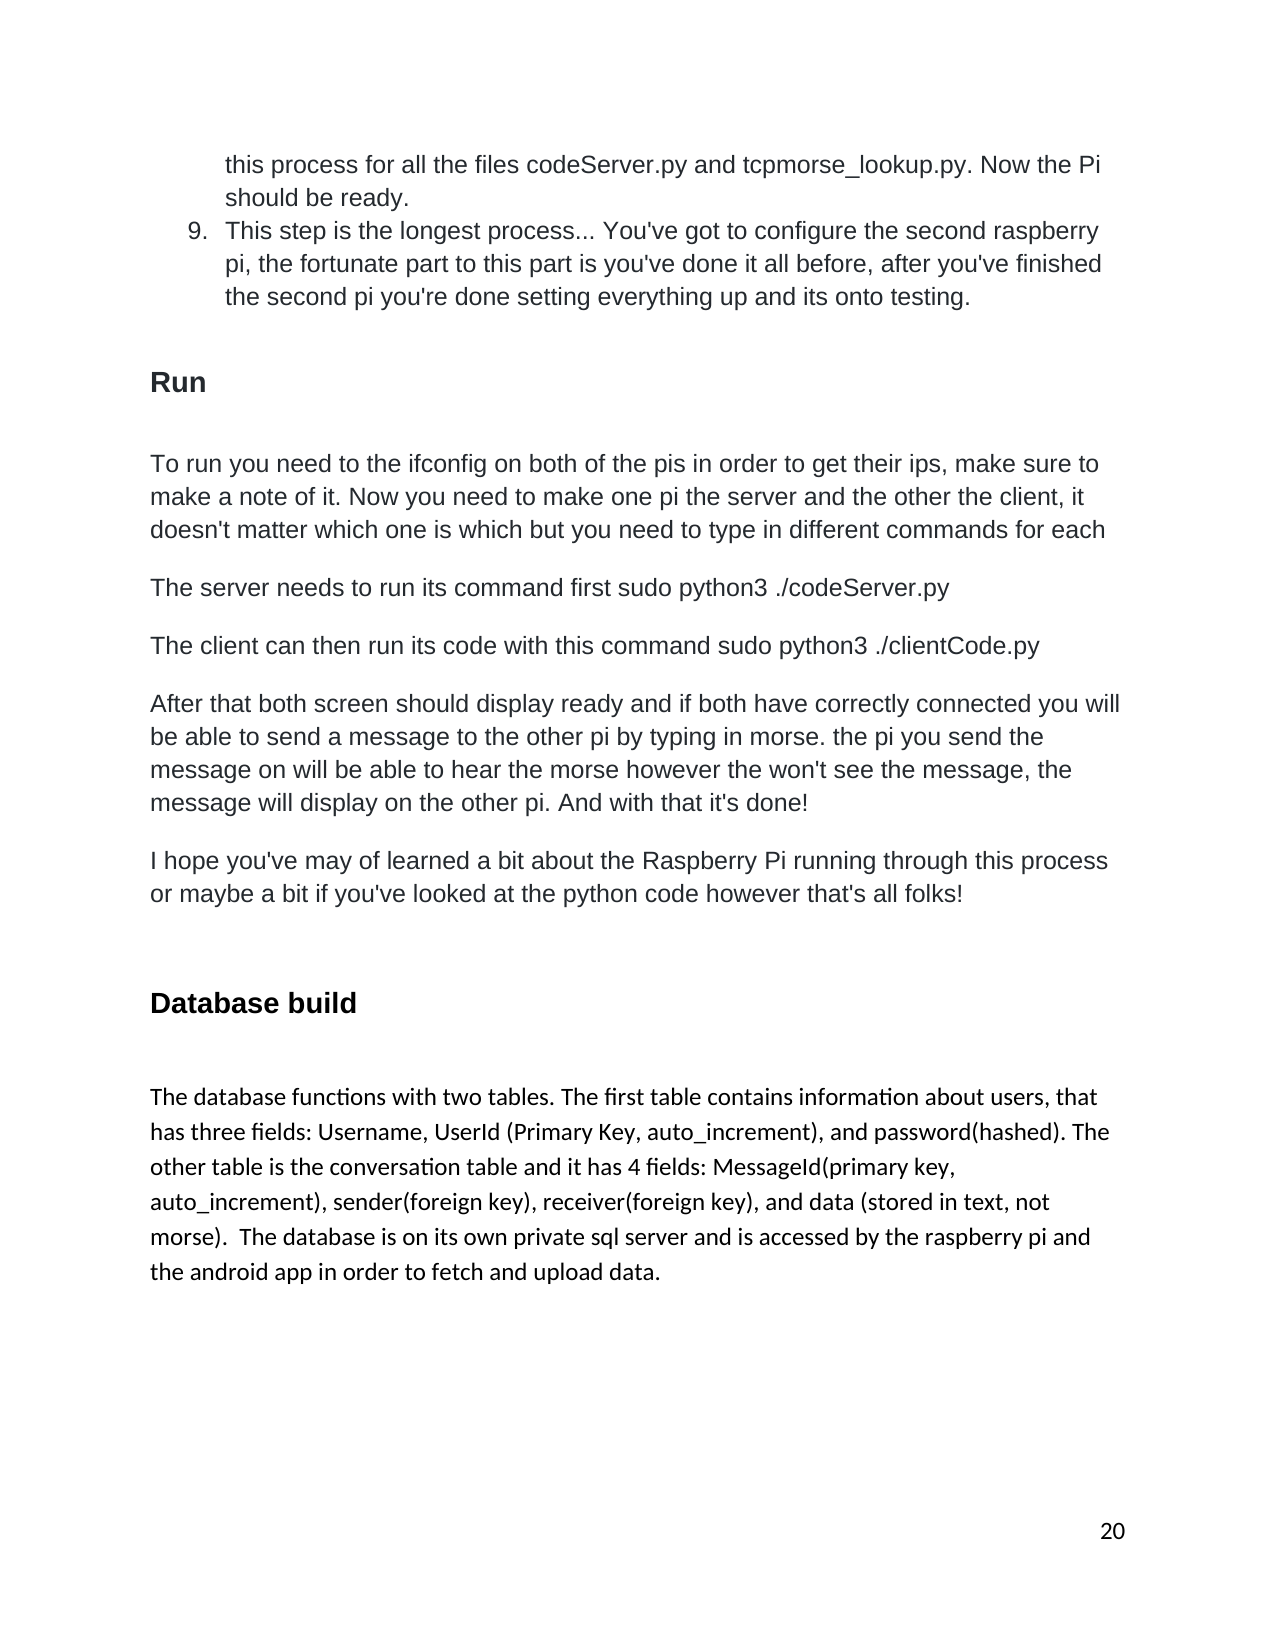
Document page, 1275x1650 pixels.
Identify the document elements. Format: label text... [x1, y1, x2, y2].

text After that both screen should display ready and if both have correctly connected you will be able to send a message to the other pi by typing in morse. the pi you send the message on will be able to hear the morse however the won't see the message, the message will display on the other pi. And with that it's done! [150, 689, 1125, 817]
text I hope you've may of learned a bit about the Raspberry Pi running through this process or maybe a bit if you've looked at the python code however that's all folks! [150, 846, 1125, 908]
text The server needs to run its command first sudo python3 ./codeServer.py [150, 573, 1125, 601]
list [187, 150, 1125, 212]
list This step is the longest process... You've got to configure the second raspberry pi, the fortunate part to this part is you've done it all before, after you've finished the second pi you're done setting everything up and its onto testing. [187, 216, 1125, 311]
text The database functions with two tables. The first table contains information about users, that has three fields: Username, UserId (Primary Key, auto_increment), and password(hashed). The other table is the conversation table and it has 4 fields: MessageId(primary key, auto_increment), sender(foreign key), receiver(foreign key), and data (stored in text, not morse). The database is on its own private sql server and is accessed by the raspberry pi and the android app in order to fetch and upload data. [150, 1081, 1125, 1286]
text To run you need to the ifconfig on both of the pis in order to get their ips, make sure to make a note of it. Now you need to make one pi the server and the other the client, it doesn't matter which one is which but you need to type in different commands for each [150, 449, 1125, 543]
text The client can then run its code with this command sudo python3 ./clientCode.py [150, 631, 1125, 659]
subtitle Database build [150, 987, 1125, 1020]
subtitle Run [150, 365, 1125, 399]
